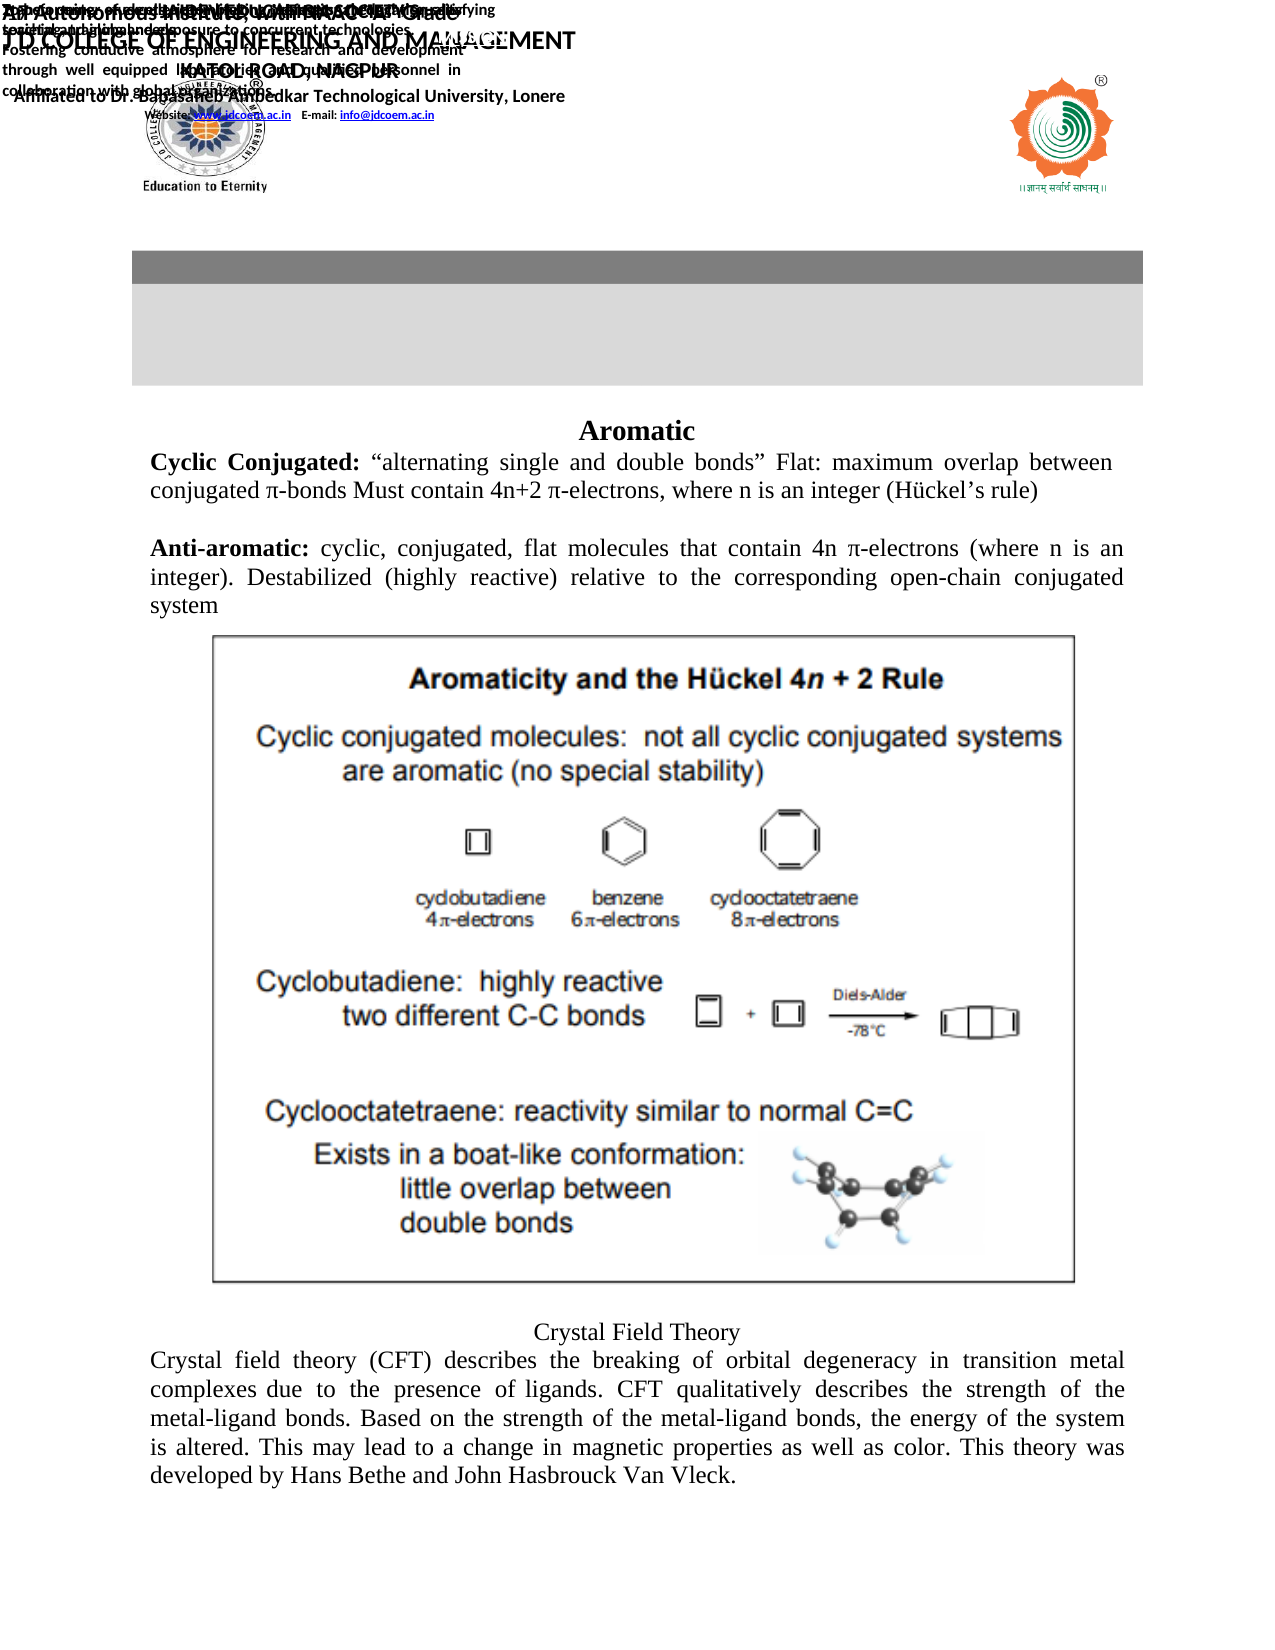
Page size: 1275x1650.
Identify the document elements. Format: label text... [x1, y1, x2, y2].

picture [1009, 75, 1114, 194]
picture [212, 635, 1076, 1285]
subtitle Aromatic [578, 413, 1137, 447]
text Crystal field theory (CFT) describes the breaking of orbital degeneracy in transition metal complexes due to the presence of ligands. CFT qualitatively describes the strength of the metal-ligand bonds. Based on the strength of the metal-ligand bonds, the energy of the system is altered. This may lead to a change in magnetic properties as well as color. This theory was developed by Hans Bethe and John Hasbrouck Van Vleck. [150, 1346, 1125, 1489]
picture [143, 78, 267, 193]
text Cyclic Conjugated: “alternating single and double bonds” Flat: maximum overlap between conjugated π-bonds Must contain 4n+2 π-electrons, where n is an integer (Hückel’s rule) [150, 447, 1137, 504]
text Anti-aromatic: cyclic, conjugated, flat molecules that contain 4n π-electrons (where n is an integer). Destabilized (highly reactive) relative to the corresponding open-chain conjugated system [150, 533, 1125, 619]
text Crystal Field Theory [533, 1317, 1137, 1346]
